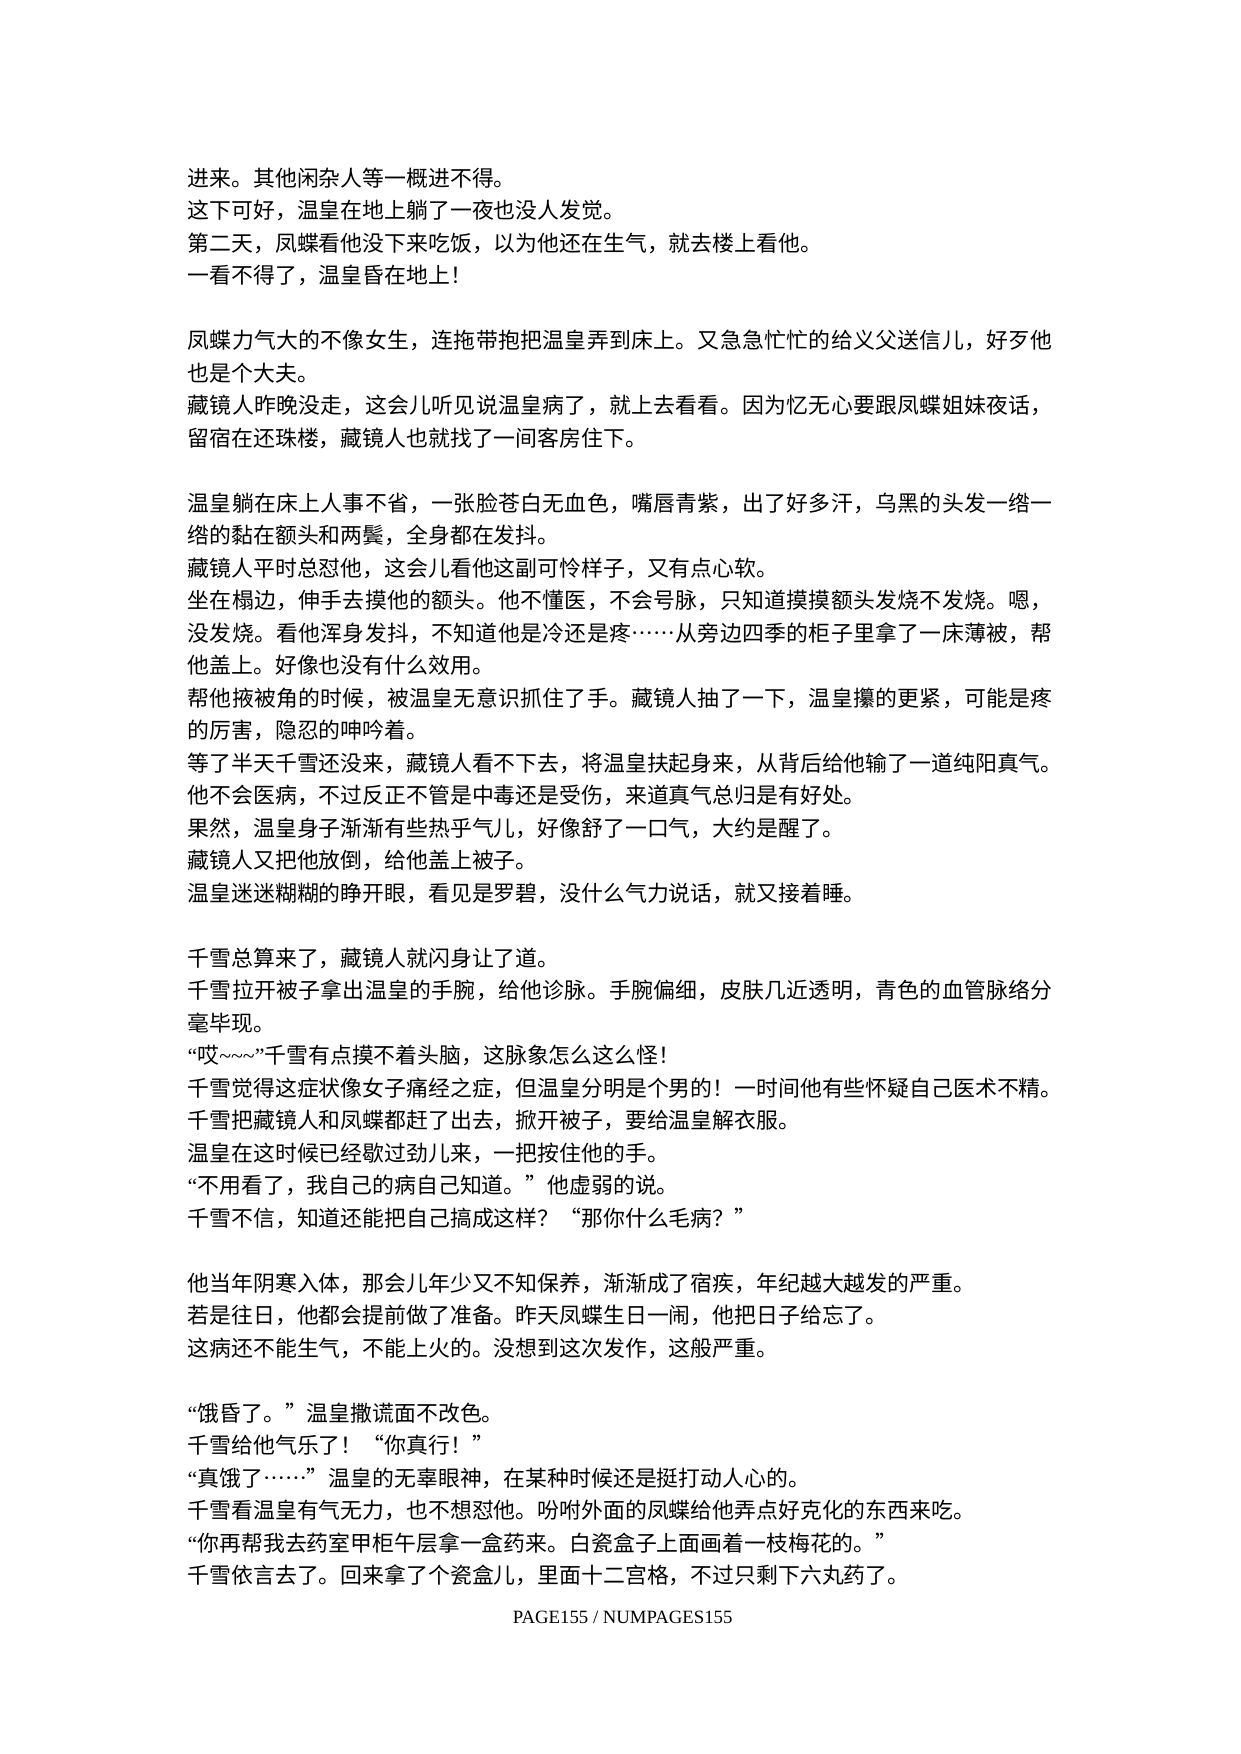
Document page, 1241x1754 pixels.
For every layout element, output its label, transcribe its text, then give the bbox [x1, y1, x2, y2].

text 这病还不能生气，不能上火的。没想到这次发作，这般严重。 [187, 1330, 1053, 1363]
text 藏镜人平时总怼他，这会儿看他这副可怜样子，又有点心软。 [187, 550, 1053, 583]
text 一看不得了，温皇昏在地上！ [187, 258, 1053, 290]
text 他不会医病，不过反正不管是中毒还是受伤，来道真气总归是有好处。 [187, 778, 1053, 810]
text “哎~~~”千雪有点摸不着头脑，这脉象怎么这么怪！ [187, 1038, 1053, 1070]
text 千雪看温皇有气无力，也不想怼他。吩咐外面的凤蝶给他弄点好克化的东西来吃。 [187, 1493, 1053, 1525]
text 坐在榻边，伸手去摸他的额头。他不懂医，不会号脉，只知道摸摸额头发烧不发烧。嗯，没发烧。看他浑身发抖，不知道他是冷还是疼……从旁边四季的柜子里拿了一床薄被，帮他盖上。好像也没有什么效用。 [187, 583, 1053, 680]
text “你再帮我去药室甲柜午层拿一盒药来。白瓷盒子上面画着一枝梅花的。” [187, 1525, 1053, 1558]
text 千雪依言去了。回来拿了个瓷盒儿，里面十二宫格，不过只剩下六丸药了。 [187, 1558, 1053, 1590]
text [187, 160, 1053, 193]
text 藏镜人又把他放倒，给他盖上被子。 [187, 843, 1053, 875]
text 千雪觉得这症状像女子痛经之症，但温皇分明是个男的！一时间他有些怀疑自己医术不精。 [187, 1070, 1053, 1103]
text 千雪拉开被子拿出温皇的手腕，给他诊脉。手腕偏细，皮肤几近透明，青色的血管脉络分毫毕现。 [187, 973, 1053, 1038]
text 第二天，凤蝶看他没下来吃饭，以为他还在生气，就去楼上看他。 [187, 225, 1053, 258]
text 千雪把藏镜人和凤蝶都赶了出去，掀开被子，要给温皇解衣服。 [187, 1103, 1053, 1135]
text 温皇躺在床上人事不省，一张脸苍白无血色，嘴唇青紫，出了好多汗，乌黑的头发一绺一绺的黏在额头和两鬓，全身都在发抖。 [187, 485, 1053, 550]
text 帮他掖被角的时候，被温皇无意识抓住了手。藏镜人抽了一下，温皇攥的更紧，可能是疼的厉害，隐忍的呻吟着。 [187, 680, 1053, 745]
text “不用看了，我自己的病自己知道。”他虚弱的说。 [187, 1168, 1053, 1200]
text 温皇迷迷糊糊的睁开眼，看见是罗碧，没什么气力说话，就又接着睡。 [187, 875, 1053, 908]
text 千雪总算来了，藏镜人就闪身让了道。 [187, 940, 1053, 973]
text 温皇在这时候已经歇过劲儿来，一把按住他的手。 [187, 1135, 1053, 1168]
text 若是往日，他都会提前做了准备。昨天凤蝶生日一闹，他把日子给忘了。 [187, 1298, 1053, 1330]
text 等了半天千雪还没来，藏镜人看不下去，将温皇扶起身来，从背后给他输了一道纯阳真气。 [187, 745, 1053, 778]
text 他当年阴寒入体，那会儿年少又不知保养，渐渐成了宿疾，年纪越大越发的严重。 [187, 1265, 1053, 1298]
text 果然，温皇身子渐渐有些热乎气儿，好像舒了一口气，大约是醒了。 [187, 810, 1053, 843]
text “饿昏了。”温皇撒谎面不改色。 [187, 1395, 1053, 1428]
text 这下可好，温皇在地上躺了一夜也没人发觉。 [187, 193, 1053, 225]
text 藏镜人昨晚没走，这会儿听见说温皇病了，就上去看看。因为忆无心要跟凤蝶姐妹夜话，留宿在还珠楼，藏镜人也就找了一间客房住下。 [187, 388, 1053, 453]
text 千雪给他气乐了！“你真行！” [187, 1428, 1053, 1460]
text 千雪不信，知道还能把自己搞成这样？“那你什么毛病？” [187, 1200, 1053, 1233]
text “真饿了……”温皇的无辜眼神，在某种时候还是挺打动人心的。 [187, 1460, 1053, 1493]
text 凤蝶力气大的不像女生，连拖带抱把温皇弄到床上。又急急忙忙的给义父送信儿，好歹他也是个大夫。 [187, 323, 1053, 388]
